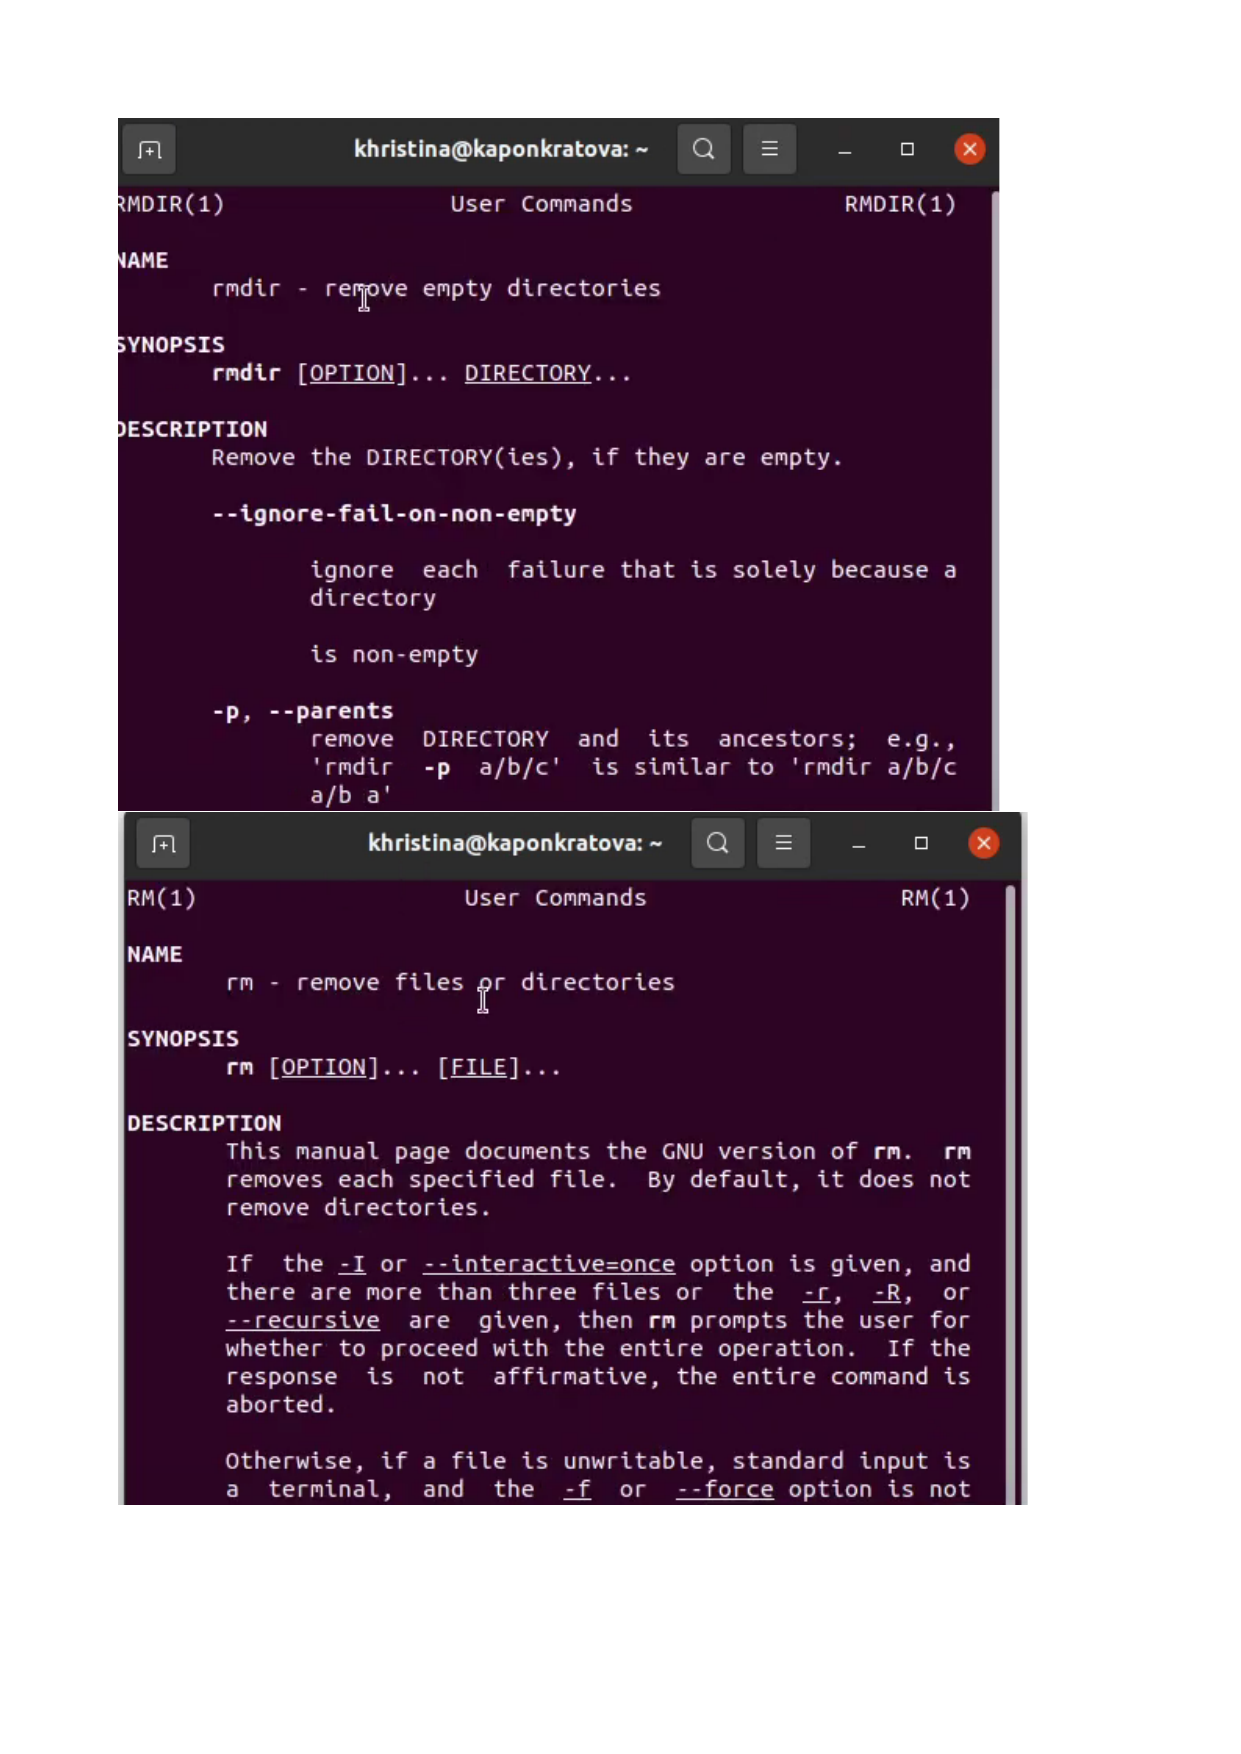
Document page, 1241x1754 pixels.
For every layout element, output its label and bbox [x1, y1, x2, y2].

picture [118, 118, 1000, 811]
picture [118, 812, 1028, 1505]
